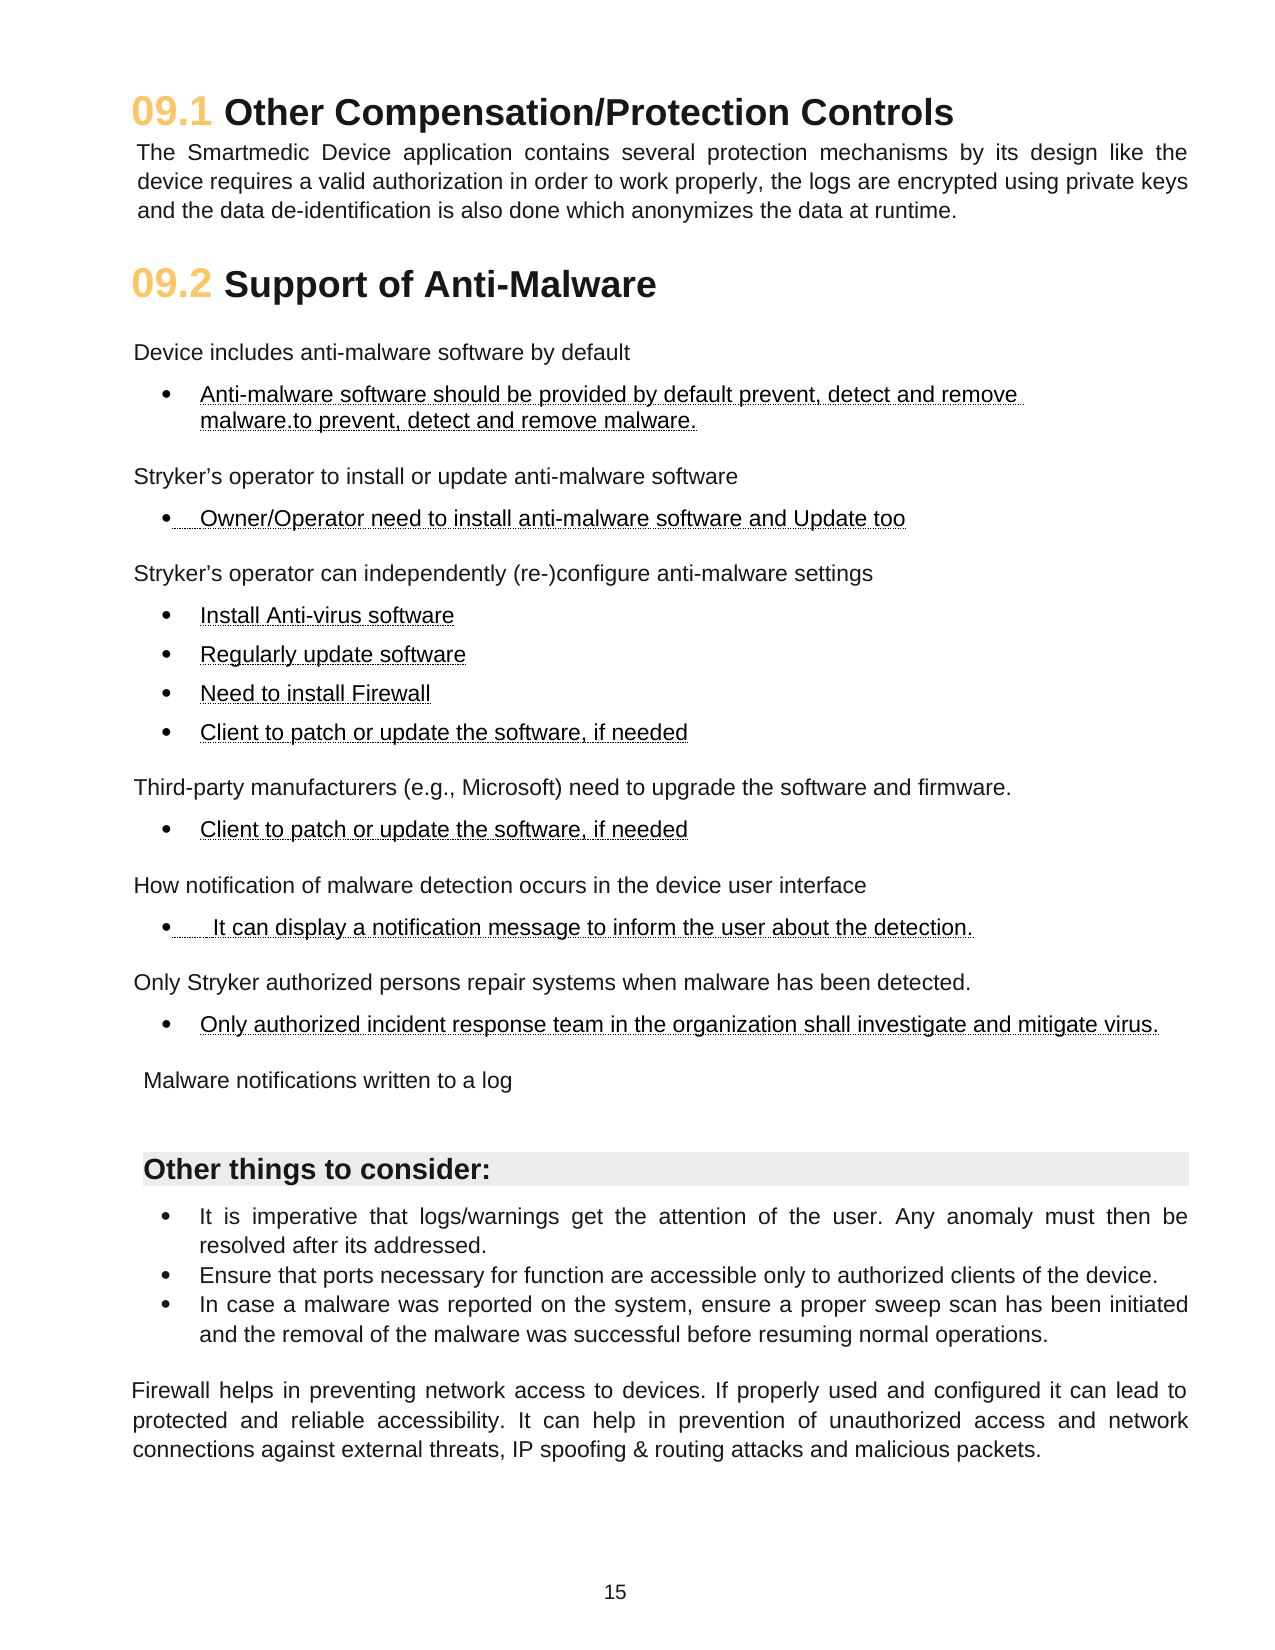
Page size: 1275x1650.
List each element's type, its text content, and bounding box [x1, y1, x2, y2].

list Install Anti-virus software [162, 602, 1189, 629]
text Malware notifications written to a log [143, 1067, 1189, 1093]
text Only Stryker authorized persons repair systems when malware has been detected. [133, 969, 1189, 996]
text The Smartmedic Device application contains several protection mechanisms by its design like the device requires a valid authorization in order to work properly, the logs are encrypted using private keys and the data de-identification is also done which anonymizes the data at runtime. [136, 138, 1189, 224]
list Ensure that ports necessary for function are accessible only to authorized clients of the device. [162, 1262, 1189, 1288]
list It is imperative that logs/warnings get the attention of the user. Any anomaly must then be resolved after its addressed. [162, 1203, 1189, 1259]
list Need to install Firewall [162, 680, 1189, 706]
list it can display a notification message to inform the user about the detection. It can display a notification message to inform the user about the detection. [162, 914, 1189, 940]
list Regularly update software [162, 641, 1189, 667]
subtitle 09.2 Support of Anti-Malware [131, 258, 1189, 306]
text Stryker’s operator to install or update anti-malware software [133, 463, 1189, 489]
text Firewall helps in preventing network access to devices. If properly used and configured it can lead to protected and reliable accessibility. It can help in prevention of unauthorized access and network connections against external threats, IP spoofing & routing attacks and malicious packets. [131, 1377, 1189, 1463]
text How notification of malware detection occurs in the device user interface [133, 872, 1189, 898]
list Anti-malware software should be provided by default prevent, detect and remove malware.to prevent, detect and remove malware. [162, 381, 1189, 434]
list Client to patch or update the software, if needed [162, 816, 1189, 843]
list Client to patch or update the software, if needed [162, 719, 1189, 745]
text Third-party manufacturers (e.g., Microsoft) need to upgrade the software and firmware. [133, 774, 1189, 801]
list In case a malware was reported on the system, ensure a proper sweep scan has been initiated and the removal of the malware was successful before resuming normal operations. [162, 1291, 1189, 1347]
list Yes U’’Owner/Operator need to install anti-malware software and Update too [162, 505, 1189, 531]
text Stryker’s operator can independently (re-)configure anti-malware settings [133, 560, 1189, 587]
text Device includes anti-malware software by default [133, 339, 1189, 365]
list Only authorized incident response team in the organization shall investigate and mitigate virus. [162, 1011, 1189, 1038]
text IPS or IDS or SIEM tool should be implemented in organizationOther things to consider: [143, 1152, 1189, 1186]
subtitle 09.1 Other Compensation/Protection Controls [131, 87, 1189, 135]
